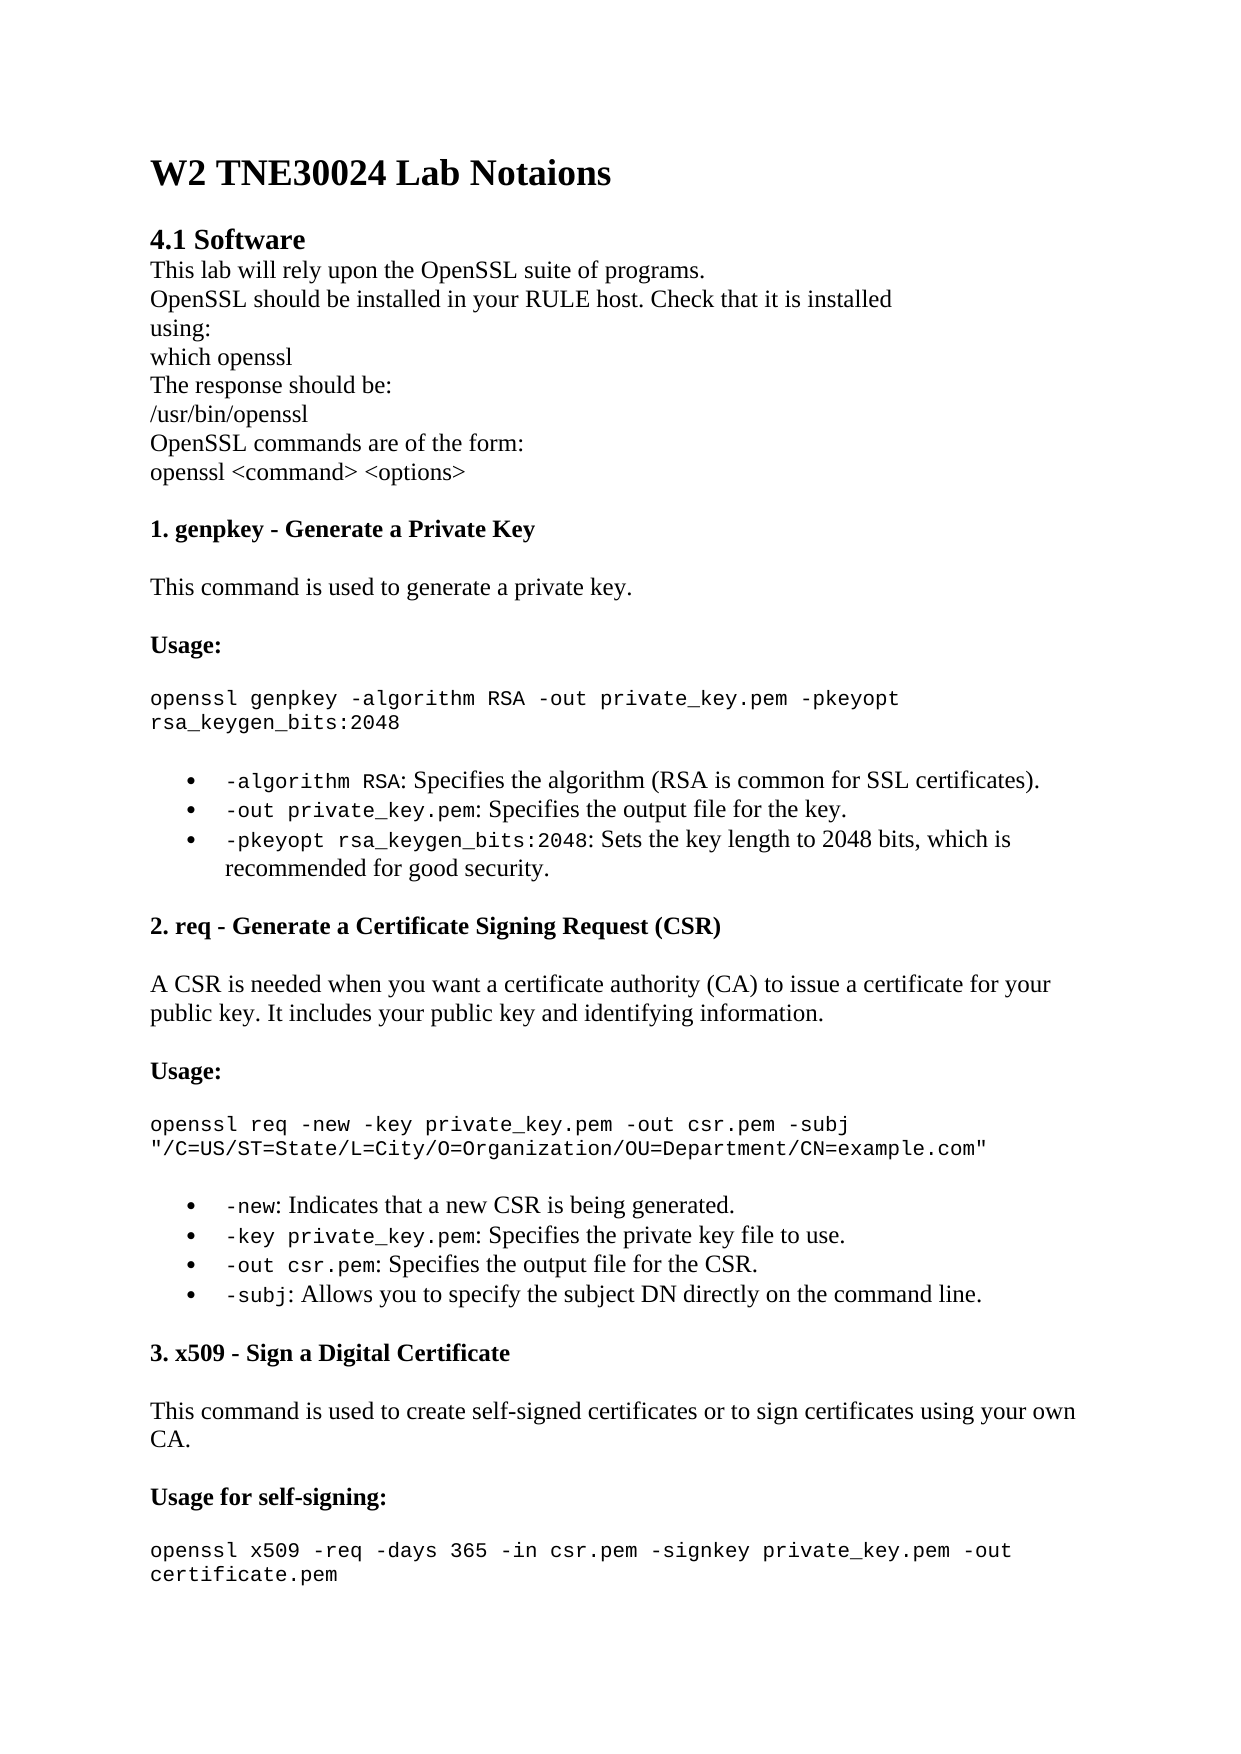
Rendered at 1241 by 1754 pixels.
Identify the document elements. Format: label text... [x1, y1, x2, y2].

text openssl genpkey -algorithm RSA -out private_key.pem -pkeyopt rsa_keygen_bits:2048 [150, 688, 1090, 736]
list -key private_key.pem: Specifies the private key file to use. [187, 1220, 1090, 1249]
text openssl x509 -req -days 365 -in csr.pem -signkey private_key.pem -out certificate.pem [150, 1540, 1090, 1588]
list -algorithm RSA: Specifies the algorithm (RSA is common for SSL certificates). [187, 765, 1090, 794]
text /usr/bin/openssl [150, 399, 1090, 428]
text Usage: [150, 1056, 1090, 1085]
text 4.1 Software [150, 222, 1090, 255]
text OpenSSL commands are of the form: [150, 428, 1090, 457]
text openssl <command> <options> [150, 457, 1090, 485]
text This command is used to create self-signed certificates or to sign certificates using your own CA. [150, 1396, 1090, 1453]
text This command is used to generate a private key. [150, 572, 1090, 601]
list -subj: Allows you to specify the subject DN directly on the command line. [187, 1279, 1090, 1309]
list -pkeyopt rsa_keygen_bits:2048: Sets the key length to 2048 bits, which is recommended for good security. [187, 824, 1090, 882]
text OpenSSL should be installed in your RULE host. Check that it is installed [150, 284, 1090, 313]
text The response should be: [150, 370, 1090, 399]
list -new: Indicates that a new CSR is being generated. [187, 1190, 1090, 1220]
text 3. x509 - Sign a Digital Certificate [150, 1338, 1090, 1367]
text Usage: [150, 630, 1090, 659]
text 2. req - Generate a Certificate Signing Request (CSR) [150, 911, 1090, 940]
list -out private_key.pem: Specifies the output file for the key. [187, 794, 1090, 824]
text openssl req -new -key private_key.pem -out csr.pem -subj "/C=US/ST=State/L=City/O=Organization/OU=Department/CN=example.com" [150, 1114, 1090, 1161]
text W2 TNE30024 Lab Notaions [150, 150, 1090, 193]
text Usage for self-signing: [150, 1482, 1090, 1511]
text using: [150, 313, 1090, 342]
text 1. genpkey - Generate a Private Key [150, 514, 1090, 543]
text A CSR is needed when you want a certificate authority (CA) to issue a certificate for your public key. It includes your public key and identifying information. [150, 969, 1090, 1027]
list -out csr.pem: Specifies the output file for the CSR. [187, 1249, 1090, 1279]
text which openssl [150, 342, 1090, 370]
text This lab will rely upon the OpenSSL suite of programs. [150, 255, 1090, 284]
